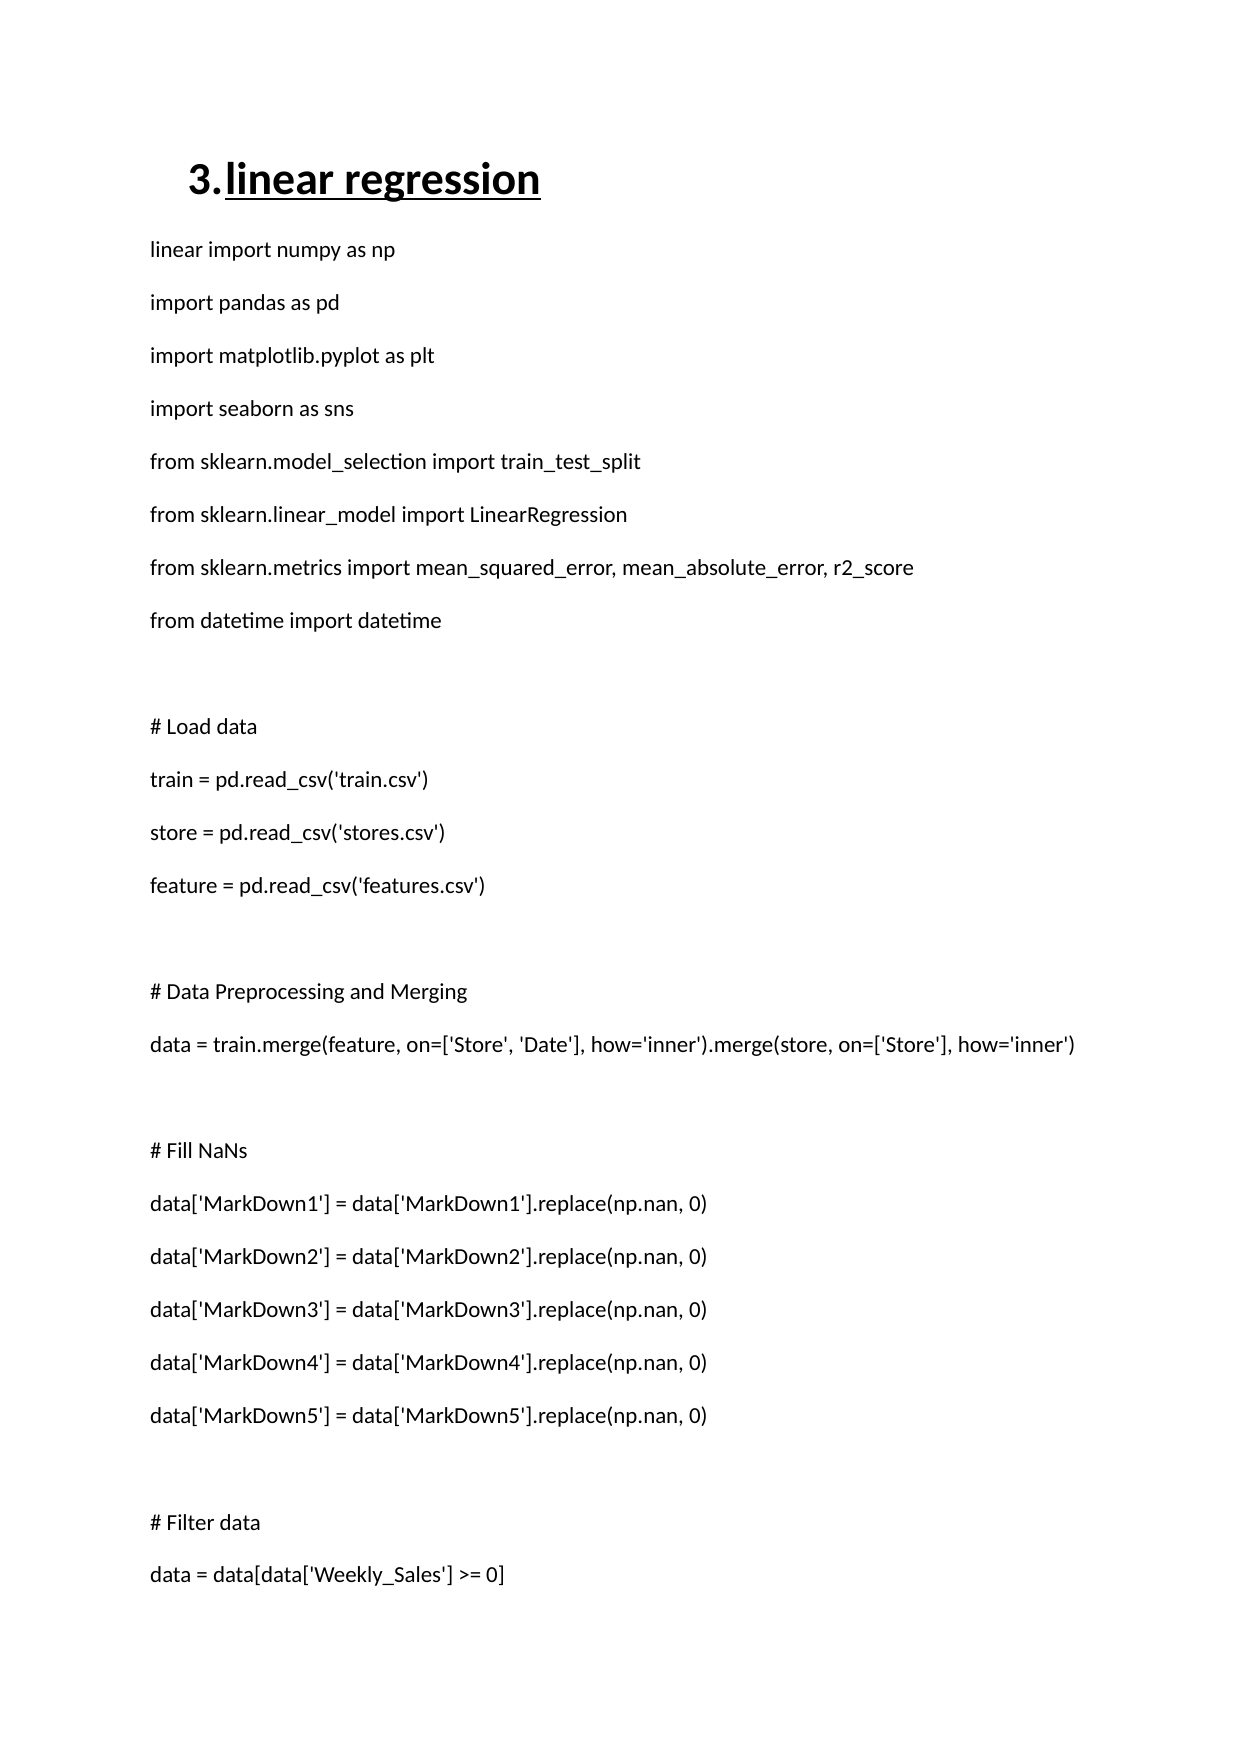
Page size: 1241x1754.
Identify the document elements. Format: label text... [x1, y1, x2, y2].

text data['MarkDown5'] = data['MarkDown5'].replace(np.nan, 0) [150, 1402, 1090, 1429]
text data = data[data['Weekly_Sales'] >= 0] [150, 1561, 1090, 1589]
text # Load data [150, 712, 1090, 740]
text data['MarkDown3'] = data['MarkDown3'].replace(np.nan, 0) [150, 1296, 1090, 1323]
text from sklearn.model_selection import train_test_split [150, 447, 1090, 475]
text import matplotlib.pyplot as plt [150, 341, 1090, 369]
text # Filter data [150, 1508, 1090, 1536]
text data['MarkDown4'] = data['MarkDown4'].replace(np.nan, 0) [150, 1348, 1090, 1377]
text data['MarkDown2'] = data['MarkDown2'].replace(np.nan, 0) [150, 1242, 1090, 1271]
text from sklearn.linear_model import LinearRegression [150, 500, 1090, 528]
text data['MarkDown1'] = data['MarkDown1'].replace(np.nan, 0) [150, 1189, 1090, 1217]
text from datetime import datetime [150, 606, 1090, 634]
text train = pd.read_csv('train.csv') [150, 765, 1090, 793]
text store = pd.read_csv('stores.csv') [150, 818, 1090, 846]
text from sklearn.metrics import mean_squared_error, mean_absolute_error, r2_score [150, 553, 1090, 581]
text feature = pd.read_csv('features.csv') [150, 871, 1090, 899]
text linear import numpy as np [150, 235, 1090, 263]
text # Data Preprocessing and Merging [150, 977, 1090, 1005]
text import pandas as pd [150, 288, 1090, 316]
text # Fill NaNs [150, 1136, 1090, 1164]
list linear regression [187, 150, 1090, 206]
text data = train.merge(feature, on=['Store', 'Date'], how='inner').merge(store, on=['Store'], how='inner') [150, 1030, 1090, 1058]
text import seaborn as sns [150, 394, 1090, 422]
